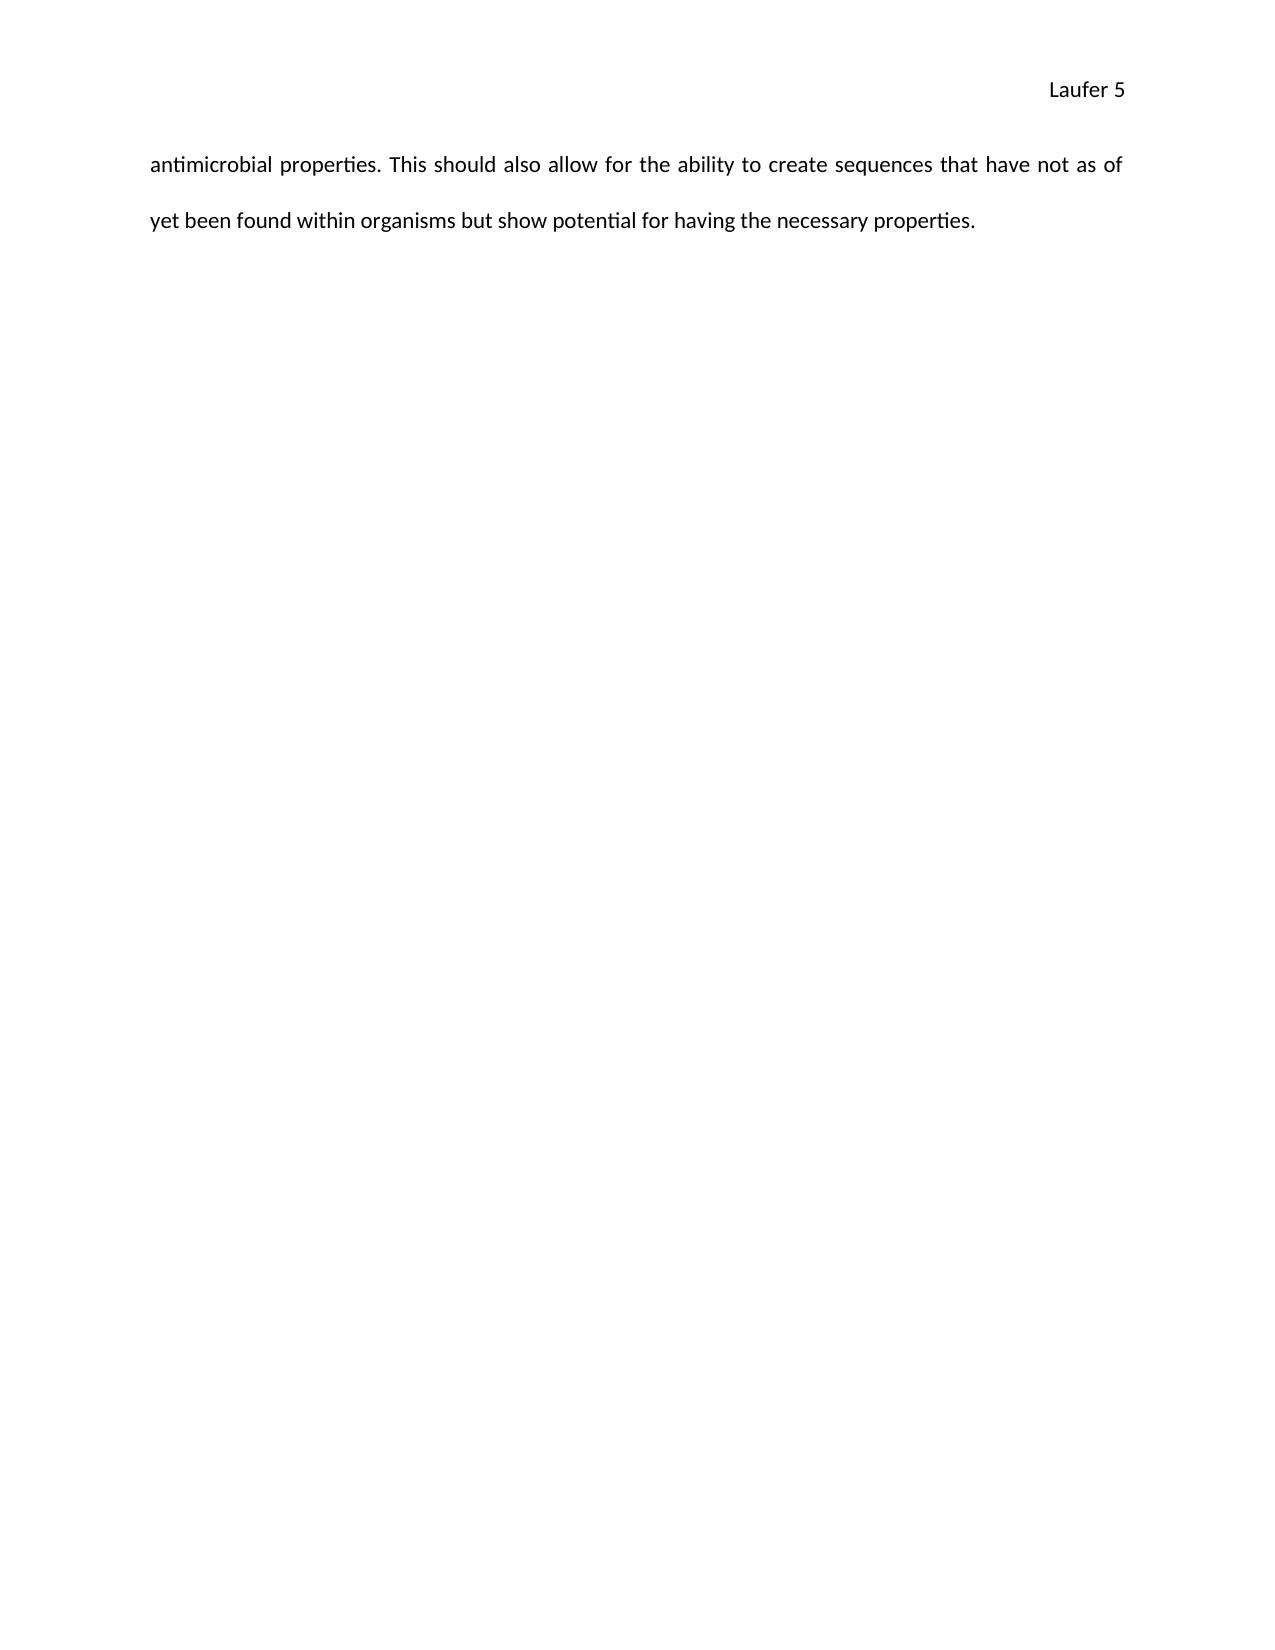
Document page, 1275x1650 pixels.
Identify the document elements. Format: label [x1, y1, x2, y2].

text [150, 150, 1125, 234]
